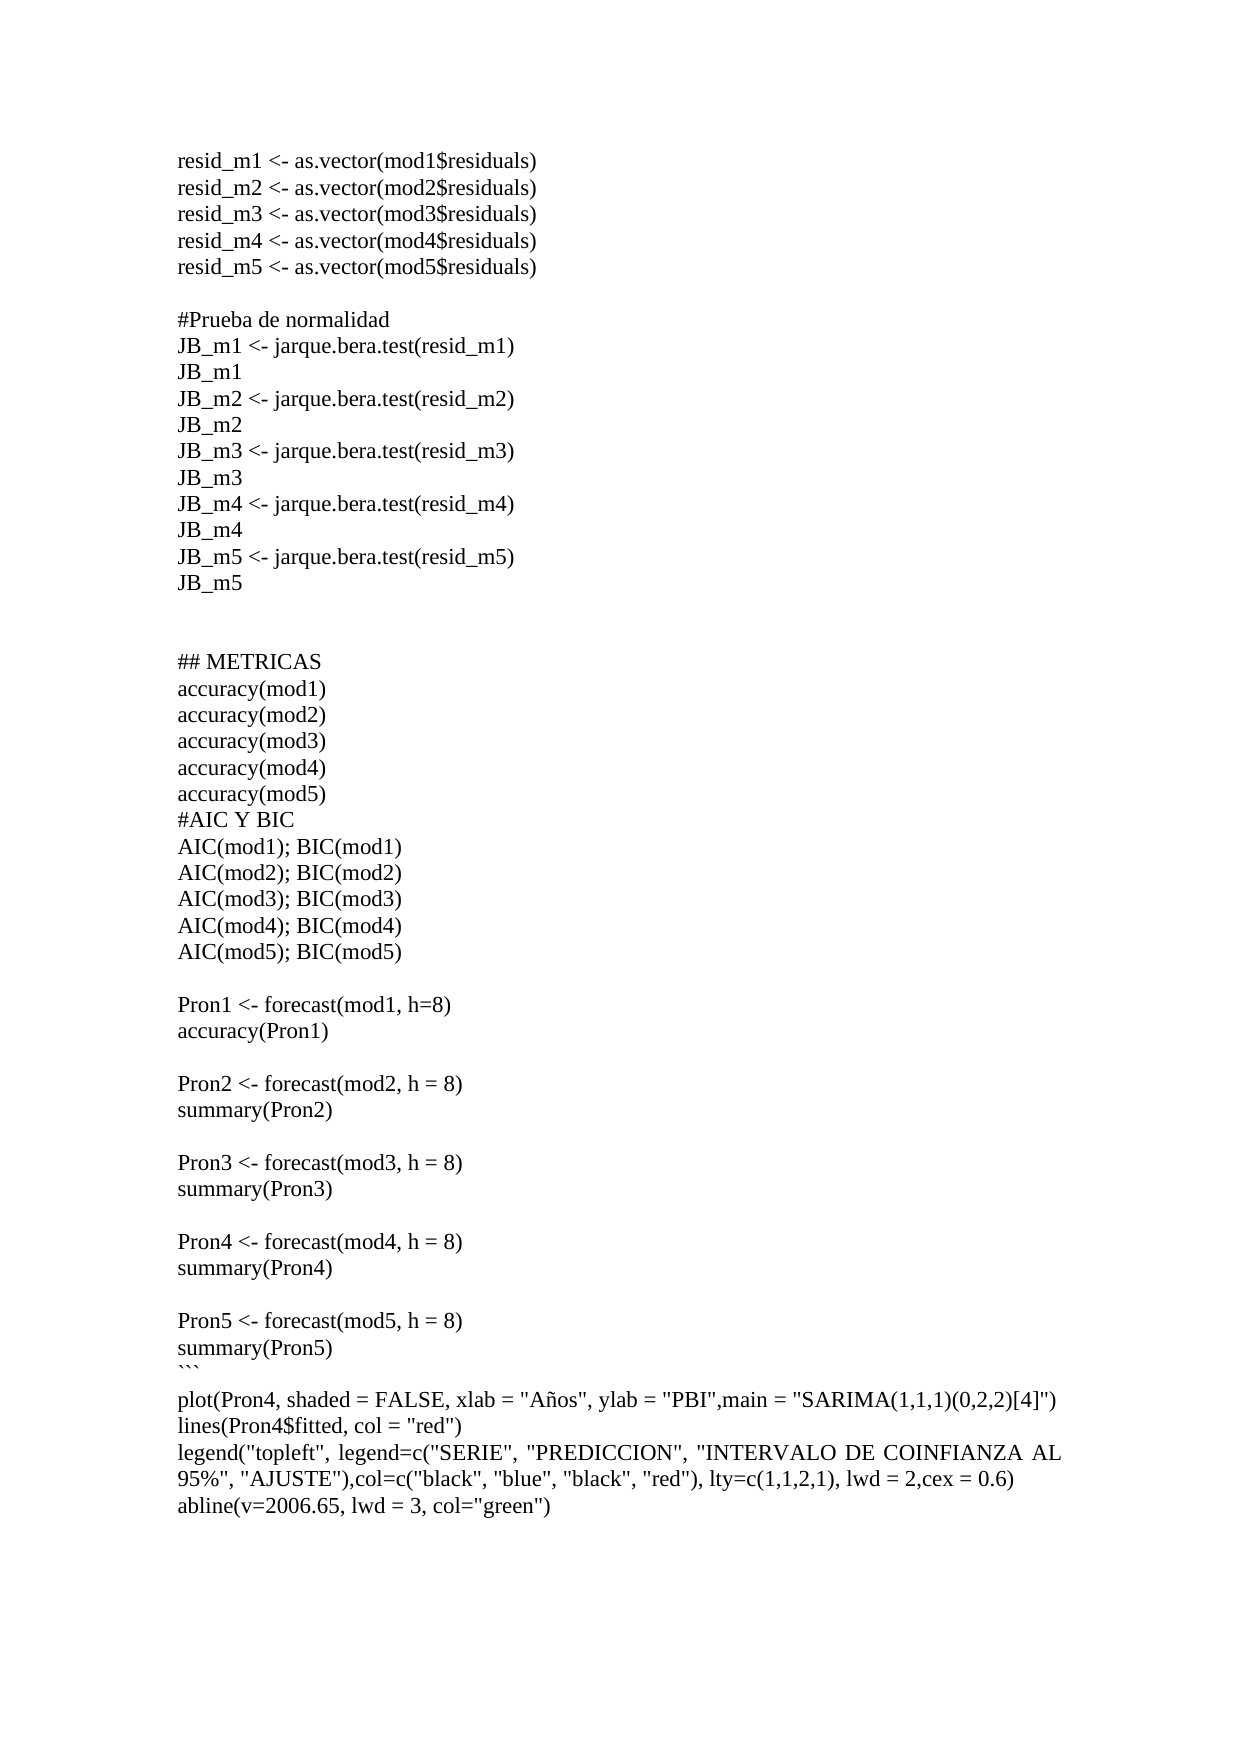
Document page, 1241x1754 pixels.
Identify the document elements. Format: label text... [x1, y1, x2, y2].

text Pron5 <- forecast(mod5, h = 8) [177, 1307, 1063, 1333]
text AIC(mod2); BIC(mod2) [177, 859, 1063, 886]
text accuracy(mod2) [177, 701, 1063, 727]
text JB_m1 [177, 358, 1063, 385]
text JB_m4 [177, 517, 1063, 543]
text accuracy(mod1) [177, 675, 1063, 701]
text accuracy(mod3) [177, 727, 1063, 754]
text accuracy(Pron1) [177, 1017, 1063, 1044]
text Pron1 <- forecast(mod1, h=8) [177, 991, 1063, 1017]
text AIC(mod5); BIC(mod5) [177, 938, 1063, 964]
text JB_m1 <- jarque.bera.test(resid_m1) [177, 332, 1063, 358]
text resid_m5 <- as.vector(mod5$residuals) [177, 253, 1063, 279]
text abline(v=2006.65, lwd = 3, col="green") [177, 1492, 1063, 1518]
text Pron4 <- forecast(mod4, h = 8) [177, 1228, 1063, 1254]
text resid_m3 <- as.vector(mod3$residuals) [177, 200, 1063, 227]
text AIC(mod3); BIC(mod3) [177, 886, 1063, 912]
text resid_m2 <- as.vector(mod2$residuals) [177, 174, 1063, 200]
text summary(Pron5) [177, 1333, 1063, 1360]
text ``` [177, 1360, 1063, 1386]
text legend("topleft", legend=c("SERIE", "PREDICCION", "INTERVALO DE COINFIANZA AL 95%", "AJUSTE"),col=c("black", "blue", "black", "red"), lty=c(1,1,2,1), lwd = 2,cex = 0.6) [177, 1439, 1063, 1492]
text JB_m3 [177, 464, 1063, 490]
text #Prueba de normalidad [177, 306, 1063, 332]
text JB_m5 <- jarque.bera.test(resid_m5) [177, 543, 1063, 569]
text accuracy(mod4) [177, 754, 1063, 780]
text resid_m1 <- as.vector(mod1$residuals) [177, 148, 1063, 174]
text summary(Pron3) [177, 1175, 1063, 1202]
text JB_m3 <- jarque.bera.test(resid_m3) [177, 437, 1063, 464]
text summary(Pron4) [177, 1254, 1063, 1281]
text JB_m4 <- jarque.bera.test(resid_m4) [177, 490, 1063, 517]
text lines(Pron4$fitted, col = "red") [177, 1413, 1063, 1439]
text JB_m5 [177, 569, 1063, 596]
text Pron3 <- forecast(mod3, h = 8) [177, 1149, 1063, 1175]
text accuracy(mod5) [177, 780, 1063, 806]
text plot(Pron4, shaded = FALSE, xlab = "Años", ylab = "PBI",main = "SARIMA(1,1,1)(0,2,2)[4]") [177, 1386, 1063, 1413]
text resid_m4 <- as.vector(mod4$residuals) [177, 227, 1063, 253]
text AIC(mod1); BIC(mod1) [177, 833, 1063, 859]
text Pron2 <- forecast(mod2, h = 8) [177, 1070, 1063, 1096]
text summary(Pron2) [177, 1096, 1063, 1123]
text #AIC Y BIC [177, 806, 1063, 833]
text AIC(mod4); BIC(mod4) [177, 912, 1063, 938]
text ## METRICAS [177, 648, 1063, 675]
text JB_m2 <- jarque.bera.test(resid_m2) [177, 385, 1063, 411]
text JB_m2 [177, 411, 1063, 437]
